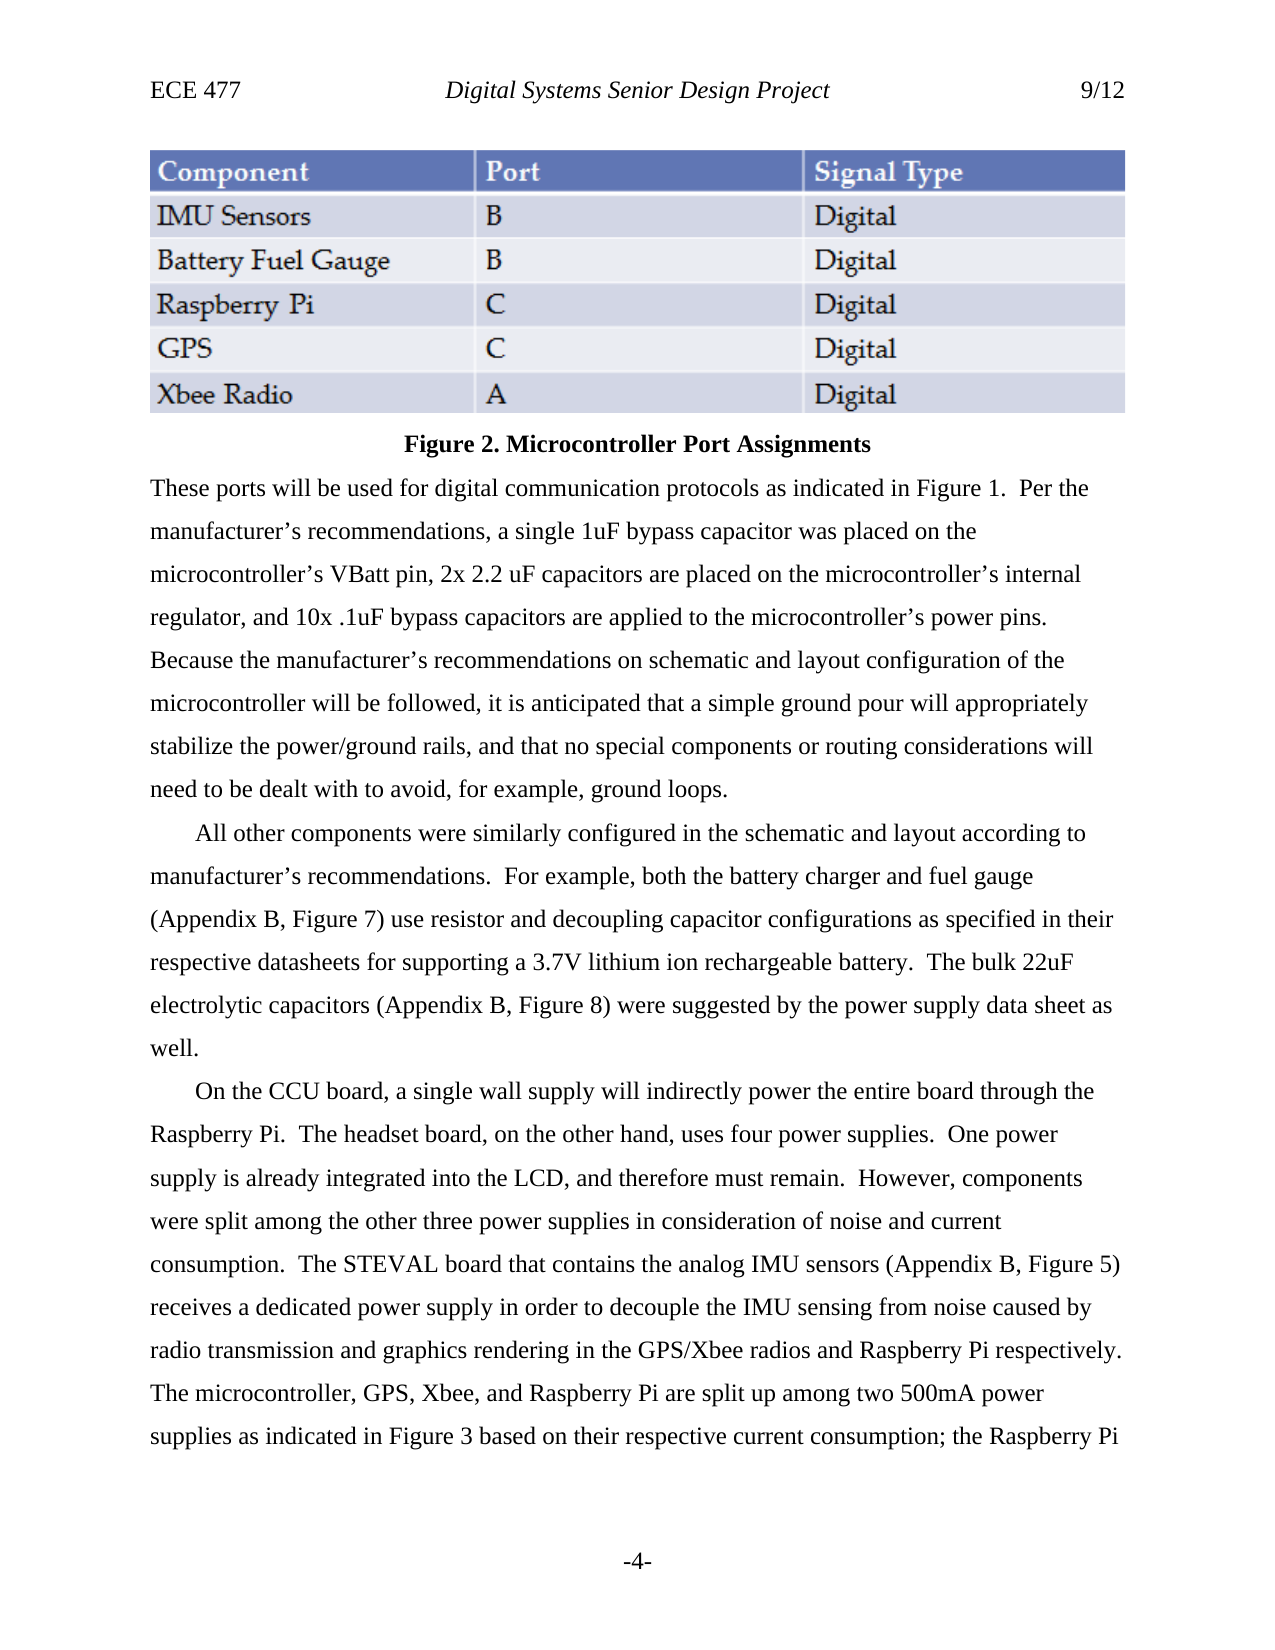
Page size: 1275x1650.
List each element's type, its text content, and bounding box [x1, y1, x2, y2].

title All other components were similarly configured in the schematic and layout according to manufacturer’s recommendations. For example, both the battery charger and fuel gauge (Appendix B, Figure 7) use resistor and decoupling capacitor configurations as specified in their respective datasheets for supporting a 3.7V lithium ion rechargeable battery. The bulk 22uF electrolytic capacitors (Appendix B, Figure 8) were suggested by the power supply data sheet as well. [150, 818, 1125, 1062]
title Figure 2. Microcontroller Port Assignments [150, 429, 1125, 458]
title These ports will be used for digital communication protocols as indicated in Figure 1. Per the manufacturer’s recommendations, a single 1uF bypass capacitor was placed on the microcontroller’s VBatt pin, 2x 2.2 uF capacitors are placed on the microcontroller’s internal regulator, and 10x .1uF bypass capacitors are applied to the microcontroller’s power pins. Because the manufacturer’s recommendations on schematic and layout configuration of the microcontroller will be followed, it is anticipated that a simple ground pour will appropriately stabilize the power/ground rails, and that no special components or routing considerations will need to be dealt with to avoid, for example, ground loops. [150, 473, 1125, 803]
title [150, 1076, 1125, 1450]
picture [150, 150, 1125, 413]
